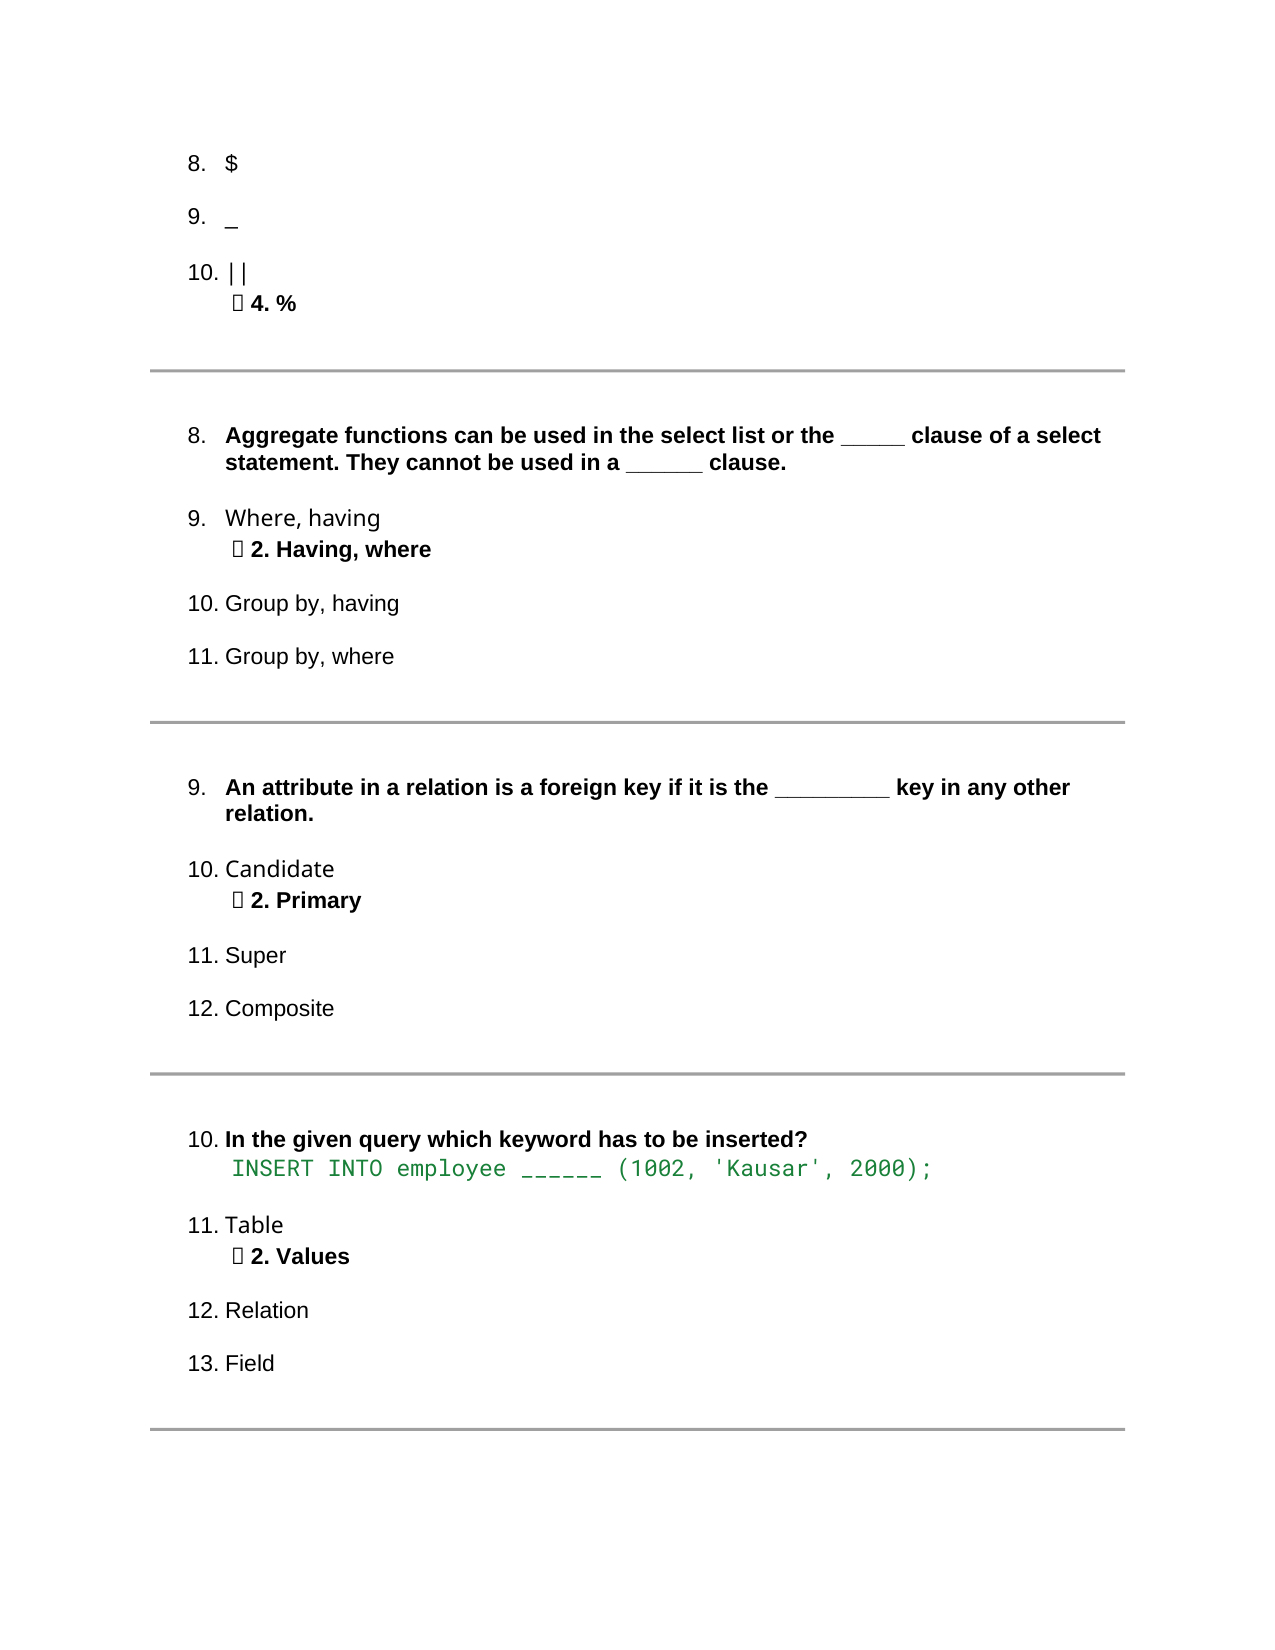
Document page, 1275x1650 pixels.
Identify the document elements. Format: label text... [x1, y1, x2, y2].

list Candidate ✅ 2. Primary [187, 853, 1125, 942]
list $ [187, 150, 1125, 203]
list Field [187, 1350, 1125, 1403]
list In the given query which keyword has to be inserted? INSERT INTO employee ______ (1002, 'Kausar', 2000); [187, 1126, 1125, 1208]
list Group by, having [187, 590, 1125, 643]
list Relation [187, 1297, 1125, 1350]
list || ✅ 4. % [187, 255, 1125, 344]
list Where, having ✅ 2. Having, where [187, 502, 1125, 590]
list Table ✅ 2. Values [187, 1208, 1125, 1297]
list An attribute in a relation is a foreign key if it is the _________ key in any other relation. [187, 774, 1125, 853]
list Aggregate functions can be used in the select list or the _____ clause of a select statement. They cannot be used in a ______ clause. [187, 422, 1125, 502]
list Super [187, 942, 1125, 995]
list Composite [187, 995, 1125, 1047]
list _ [187, 203, 1125, 255]
list Group by, where [187, 643, 1125, 696]
